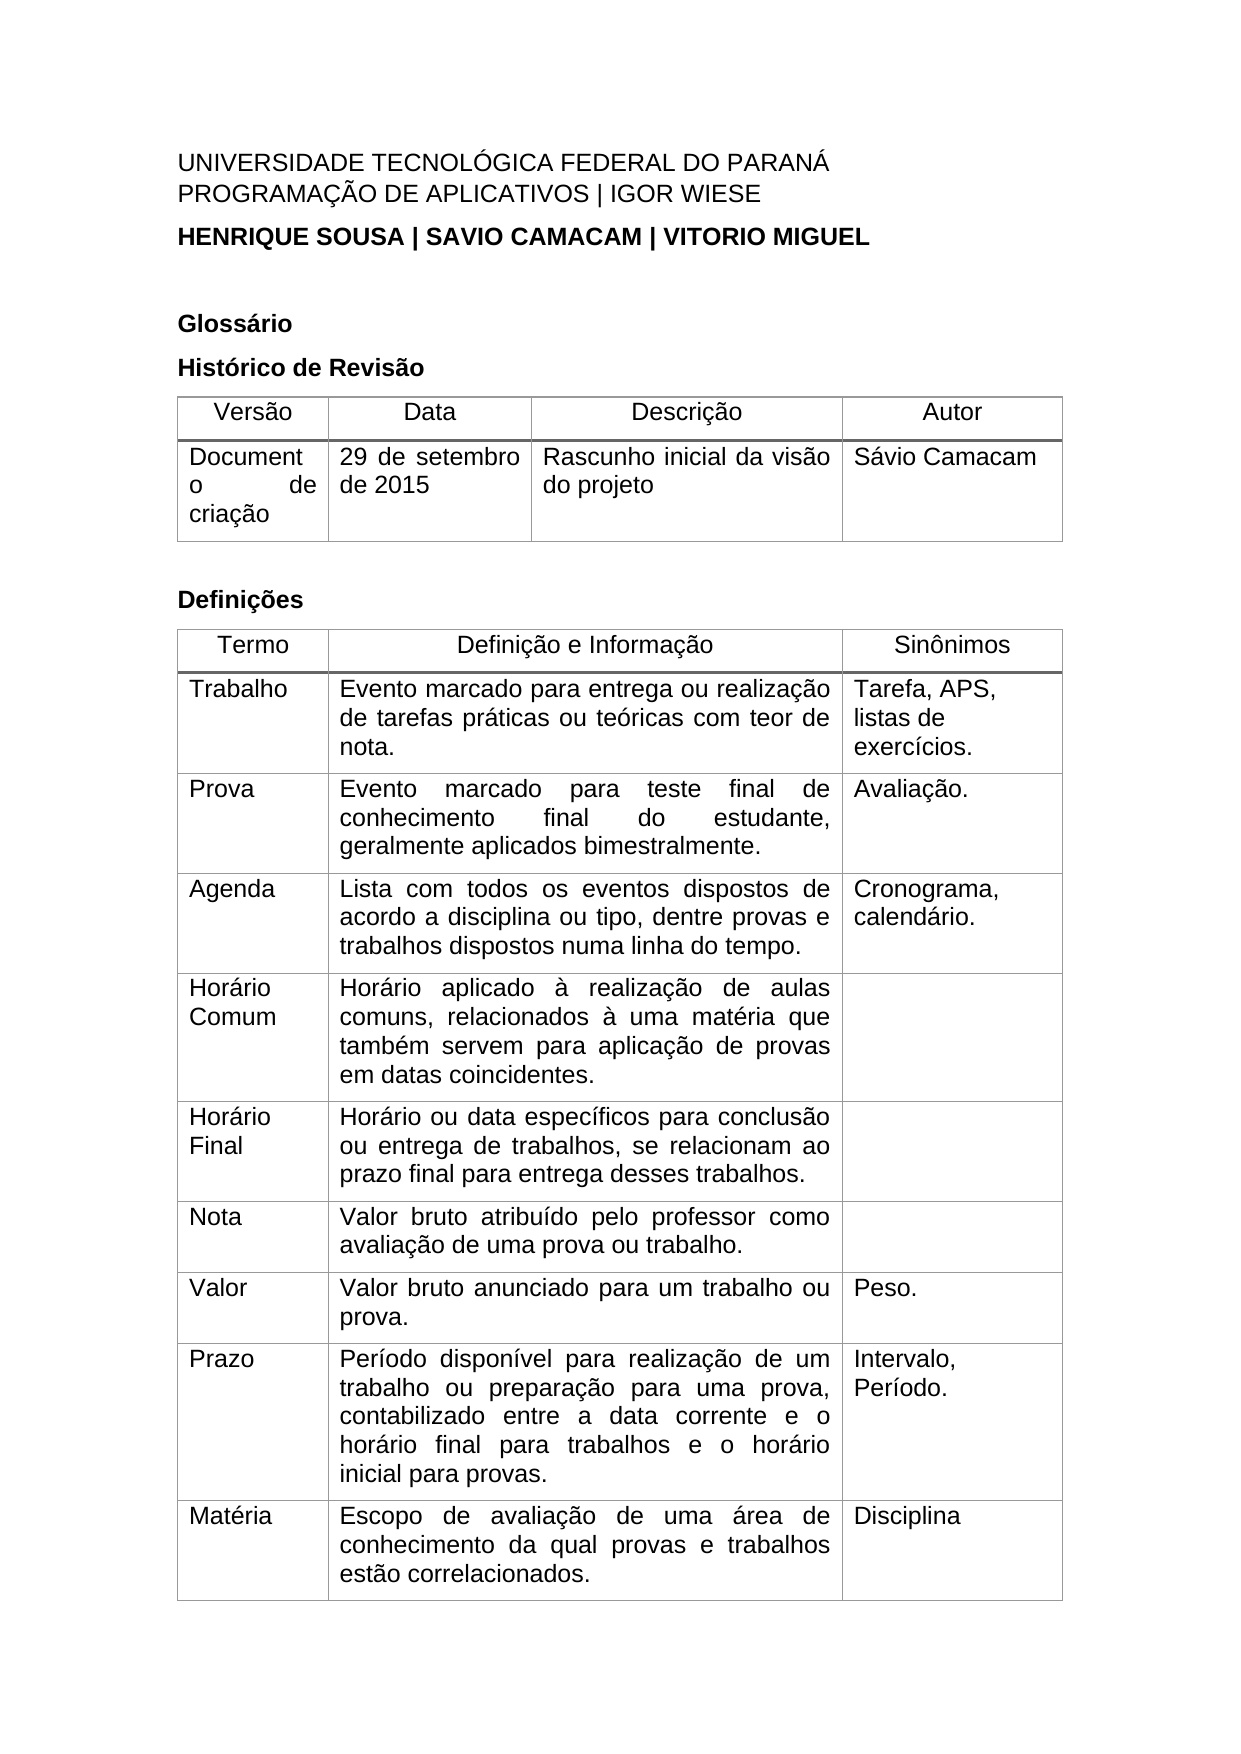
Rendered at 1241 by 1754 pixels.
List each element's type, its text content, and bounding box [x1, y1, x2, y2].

table_cell [843, 1102, 1062, 1201]
table_cell Lista com todos os eventos dispostos de acordo a disciplina ou tipo, dentre provas e trabalhos dispostos numa linha do tempo. [329, 874, 842, 972]
text Histórico de Revisão [177, 353, 1063, 382]
table_cell Nota [178, 1202, 328, 1272]
table_header Definição e Informação [329, 630, 842, 671]
table_header Sinônimos [843, 630, 1062, 671]
table_cell Tarefa, APS, listas de exercícios. [843, 674, 1062, 773]
table_cell Documento de criação [178, 442, 328, 541]
table_cell Horário Comum [178, 974, 328, 1101]
table_cell Evento marcado para teste final de conhecimento final do estudante, geralmente aplicados bimestralmente. [329, 774, 842, 873]
text HENRIQUE SOUSA | SAVIO CAMACAM | VITORIO MIGUEL [177, 222, 1063, 251]
table_cell Peso. [843, 1273, 1062, 1343]
table_cell Trabalho [178, 674, 328, 773]
table_cell [843, 974, 1062, 1101]
table_header Termo [178, 630, 328, 671]
table_cell Valor [178, 1273, 328, 1343]
table_header Descrição [532, 398, 842, 439]
table_cell Agenda [178, 874, 328, 972]
table_cell Prova [178, 774, 328, 873]
table_cell Período disponível para realização de um trabalho ou preparação para uma prova, contabilizado entre a data corrente e o horário final para trabalhos e o horário inicial para provas. [329, 1344, 842, 1500]
table_cell Prazo [178, 1344, 328, 1500]
table_cell Cronograma, calendário. [843, 874, 1062, 972]
text Glossário [177, 309, 1063, 338]
table_cell Valor bruto atribuído pelo professor como avaliação de uma prova ou trabalho. [329, 1202, 842, 1272]
table_cell Matéria [178, 1501, 328, 1600]
table_header Versão [178, 398, 328, 439]
text UNIVERSIDADE TECNOLÓGICA FEDERAL DO PARANÁ PROGRAMAÇÃO DE APLICATIVOS | IGOR WIESE [177, 148, 1063, 207]
table_cell Valor bruto anunciado para um trabalho ou prova. [329, 1273, 842, 1343]
table_cell Disciplina [843, 1501, 1062, 1600]
table_header Autor [843, 398, 1062, 439]
table_cell Horário ou data específicos para conclusão ou entrega de trabalhos, se relacionam ao prazo final para entrega desses trabalhos. [329, 1102, 842, 1201]
table_header Data [329, 398, 531, 439]
table_cell [843, 1202, 1062, 1272]
table_cell Intervalo, Período. [843, 1344, 1062, 1500]
table_cell Rascunho inicial da visão do projeto [532, 442, 842, 541]
table_cell Sávio Camacam [843, 442, 1062, 541]
table_cell Horário Final [178, 1102, 328, 1201]
table_cell 29 de setembro de 2015 [329, 442, 531, 541]
table_cell Escopo de avaliação de uma área de conhecimento da qual provas e trabalhos estão correlacionados. [329, 1501, 842, 1600]
table_cell Evento marcado para entrega ou realização de tarefas práticas ou teóricas com teor de nota. [329, 674, 842, 773]
table_cell Horário aplicado à realização de aulas comuns, relacionados à uma matéria que também servem para aplicação de provas em datas coincidentes. [329, 974, 842, 1101]
text Definições [177, 585, 1063, 614]
table_cell Avaliação. [843, 774, 1062, 873]
